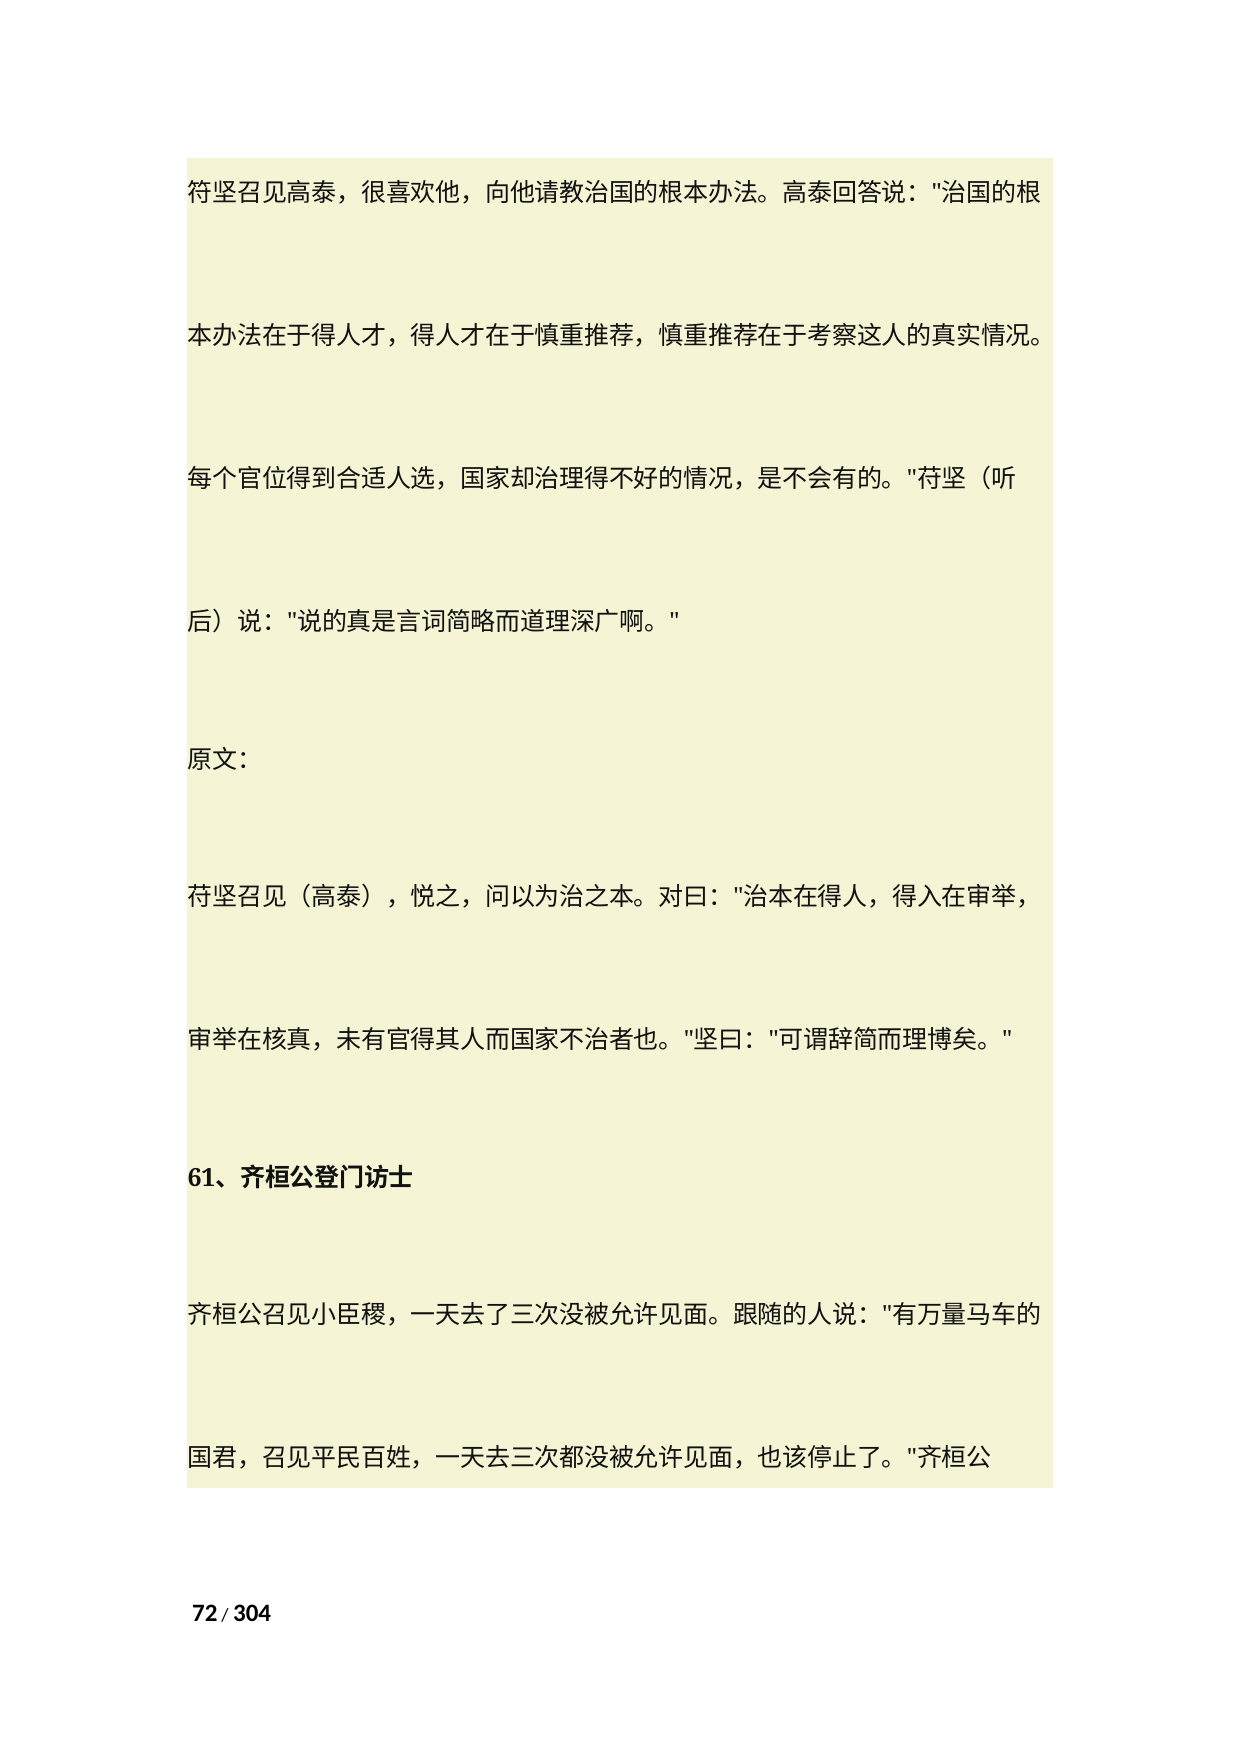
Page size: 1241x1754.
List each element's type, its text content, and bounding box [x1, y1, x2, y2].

text 61、齐桓公登门访士 [187, 1143, 1053, 1208]
text 原文： [187, 725, 1053, 790]
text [187, 1281, 1053, 1488]
text 符坚召见高泰，很喜欢他，向他请教治国的根本办法。高泰回答说："治国的根本办法在于得人才，得人才在于慎重推荐，慎重推荐在于考察这人的真实情况。每个官位得到合适人选，国家却治理得不好的情况，是不会有的。"苻坚（听后）说："说的真是言词简略而道理深广啊。" [187, 158, 1053, 652]
text 苻坚召见（高泰），悦之，问以为治之本。对曰："治本在得人，得入在审举，审举在核真，未有官得其人而国家不治者也。"坚曰："可谓辞简而理博矣。" [187, 862, 1053, 1070]
